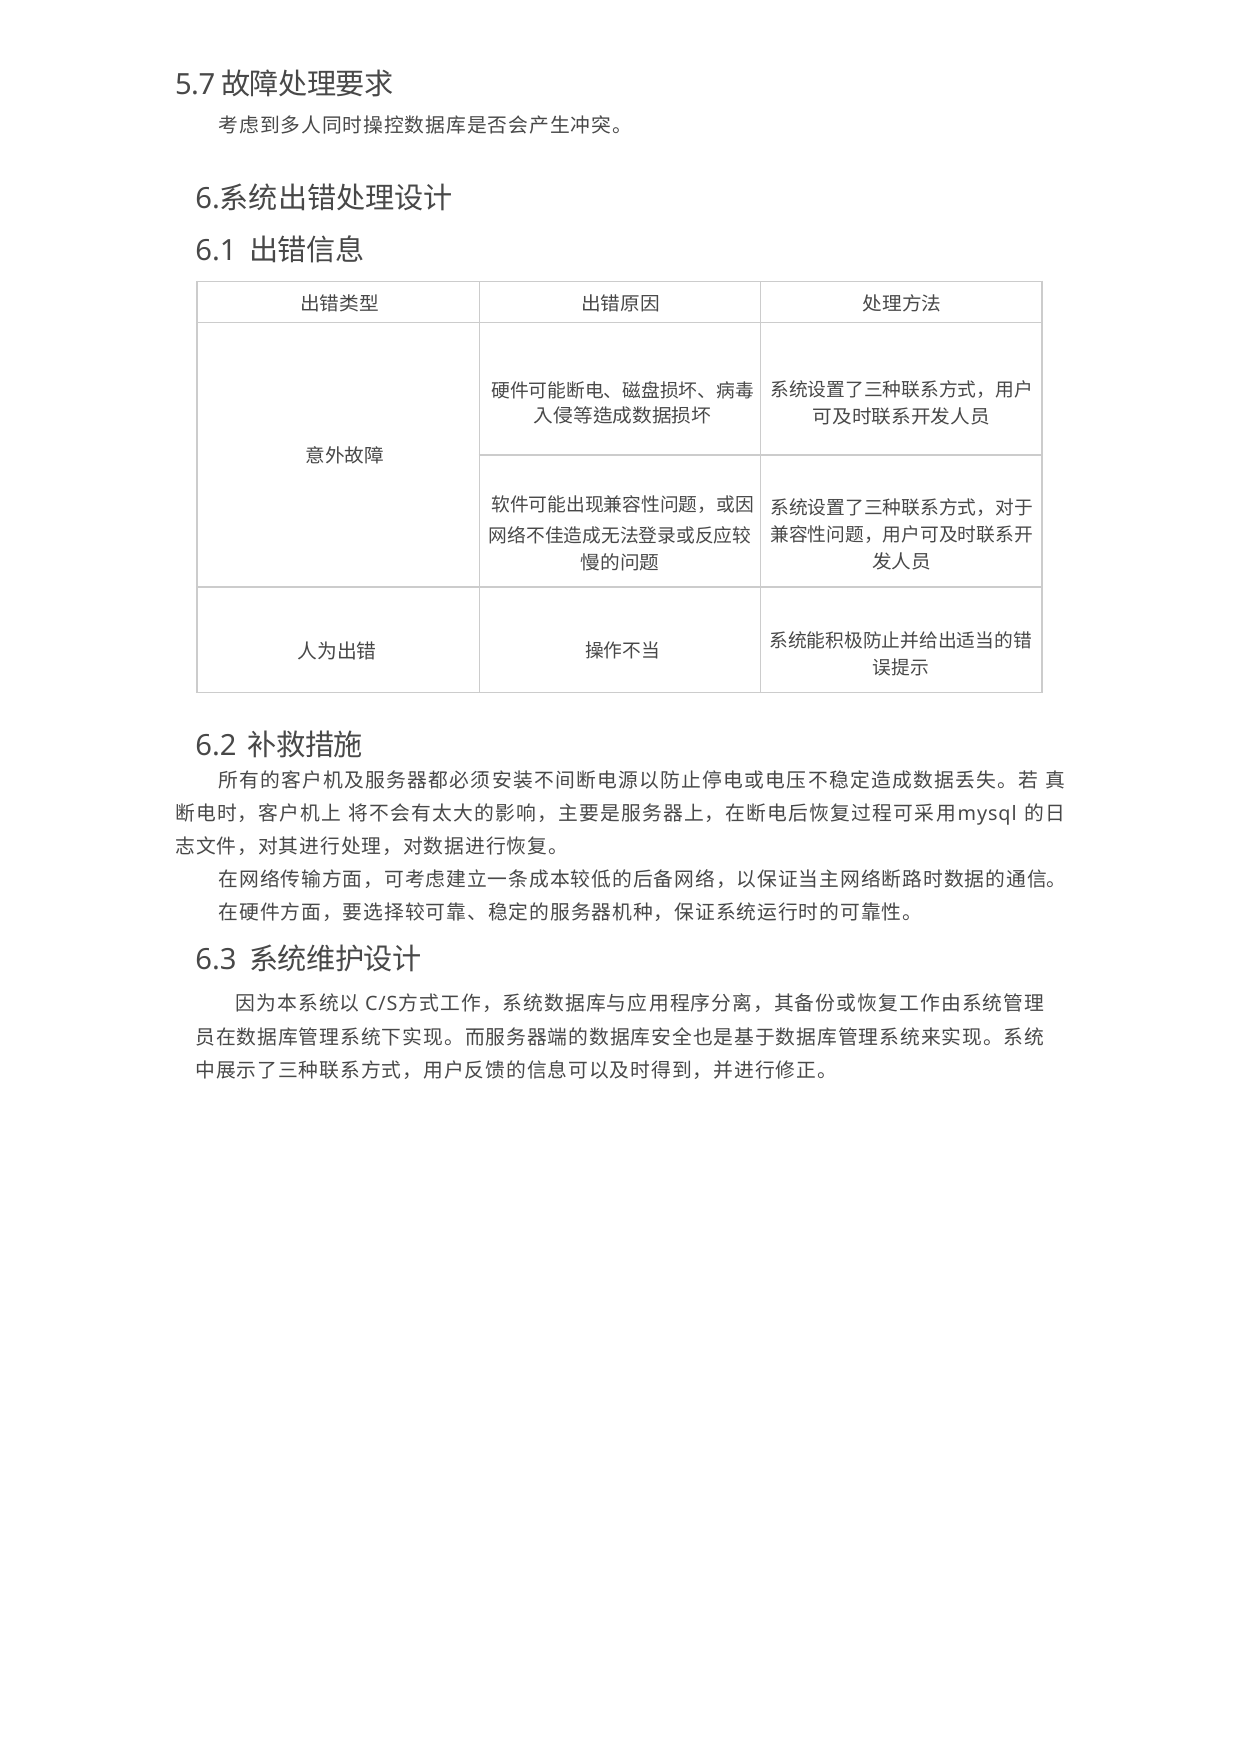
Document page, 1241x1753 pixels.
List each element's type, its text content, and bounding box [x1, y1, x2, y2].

subtitle 系统维护设计 [195, 938, 1065, 978]
table_cell 软件可能出现兼容性问题，或因 ⽹络不佳造成⽆法登录或反应较慢的问题 [480, 456, 760, 586]
table_header 出错原因 [480, 282, 760, 322]
table_cell 意外故障 [198, 323, 479, 586]
table_cell ⼈为出错 [198, 588, 479, 692]
text 在⽹络传输⽅⾯，可考虑建⽴⼀条成本较低的后备⽹络，以保证当主⽹络断路时数据的通信。 [175, 863, 1065, 892]
table_cell 系统设置了三种联系⽅式，⽤户可及时联系开发⼈员 [761, 323, 1041, 454]
text 5.7故障处理要求 [175, 60, 1065, 103]
subtitle 6.系统出错处理设计 [195, 178, 1065, 217]
list 补救措施 [195, 725, 1065, 764]
table_cell 硬件可能断电、磁盘损坏、病毒 ⼊侵等造成数据损坏 [480, 323, 760, 454]
table_header 出错类型 [198, 282, 479, 322]
text 考虑到多人同时操控数据库是否会产生冲突。 [175, 109, 1065, 138]
table_cell 操作不当 [480, 588, 760, 692]
list 出错信息 [195, 229, 1065, 268]
text 因为本系统以C/S⽅式⼯作，系统数据库与应⽤程序分离，其备份或恢复⼯作由系统管理员在数据库管理系统下实现。⽽服务器端的数据库安全也是基于数据库管理系统来实现。系统中展示了三种联系⽅式，⽤户反馈的信息可以及时得到，并进⾏修正。 [195, 988, 1045, 1083]
table_header 处理⽅法 [761, 282, 1041, 322]
table_cell 系统能积极防⽌并给出适当的错误提示 [761, 588, 1041, 692]
text 在硬件⽅⾯，要选择较可靠、稳定的服务器机种，保证系统运⾏时的可靠性。 [175, 896, 1065, 925]
table_cell 系统设置了三种联系⽅式，对于兼容性问题，⽤户可及时联系开发⼈员 [761, 456, 1041, 586]
text 所有的客户机及服务器都必须安装不间断电源以防⽌停电或电压不稳定造成数据丢失。若 真断电时，客户机上 将不会有太⼤的影响，主要是服务器上，在断电后恢复过程可采⽤mysql 的⽇志⽂件，对其进⾏处理，对数据进⾏恢复。 [175, 764, 1065, 859]
